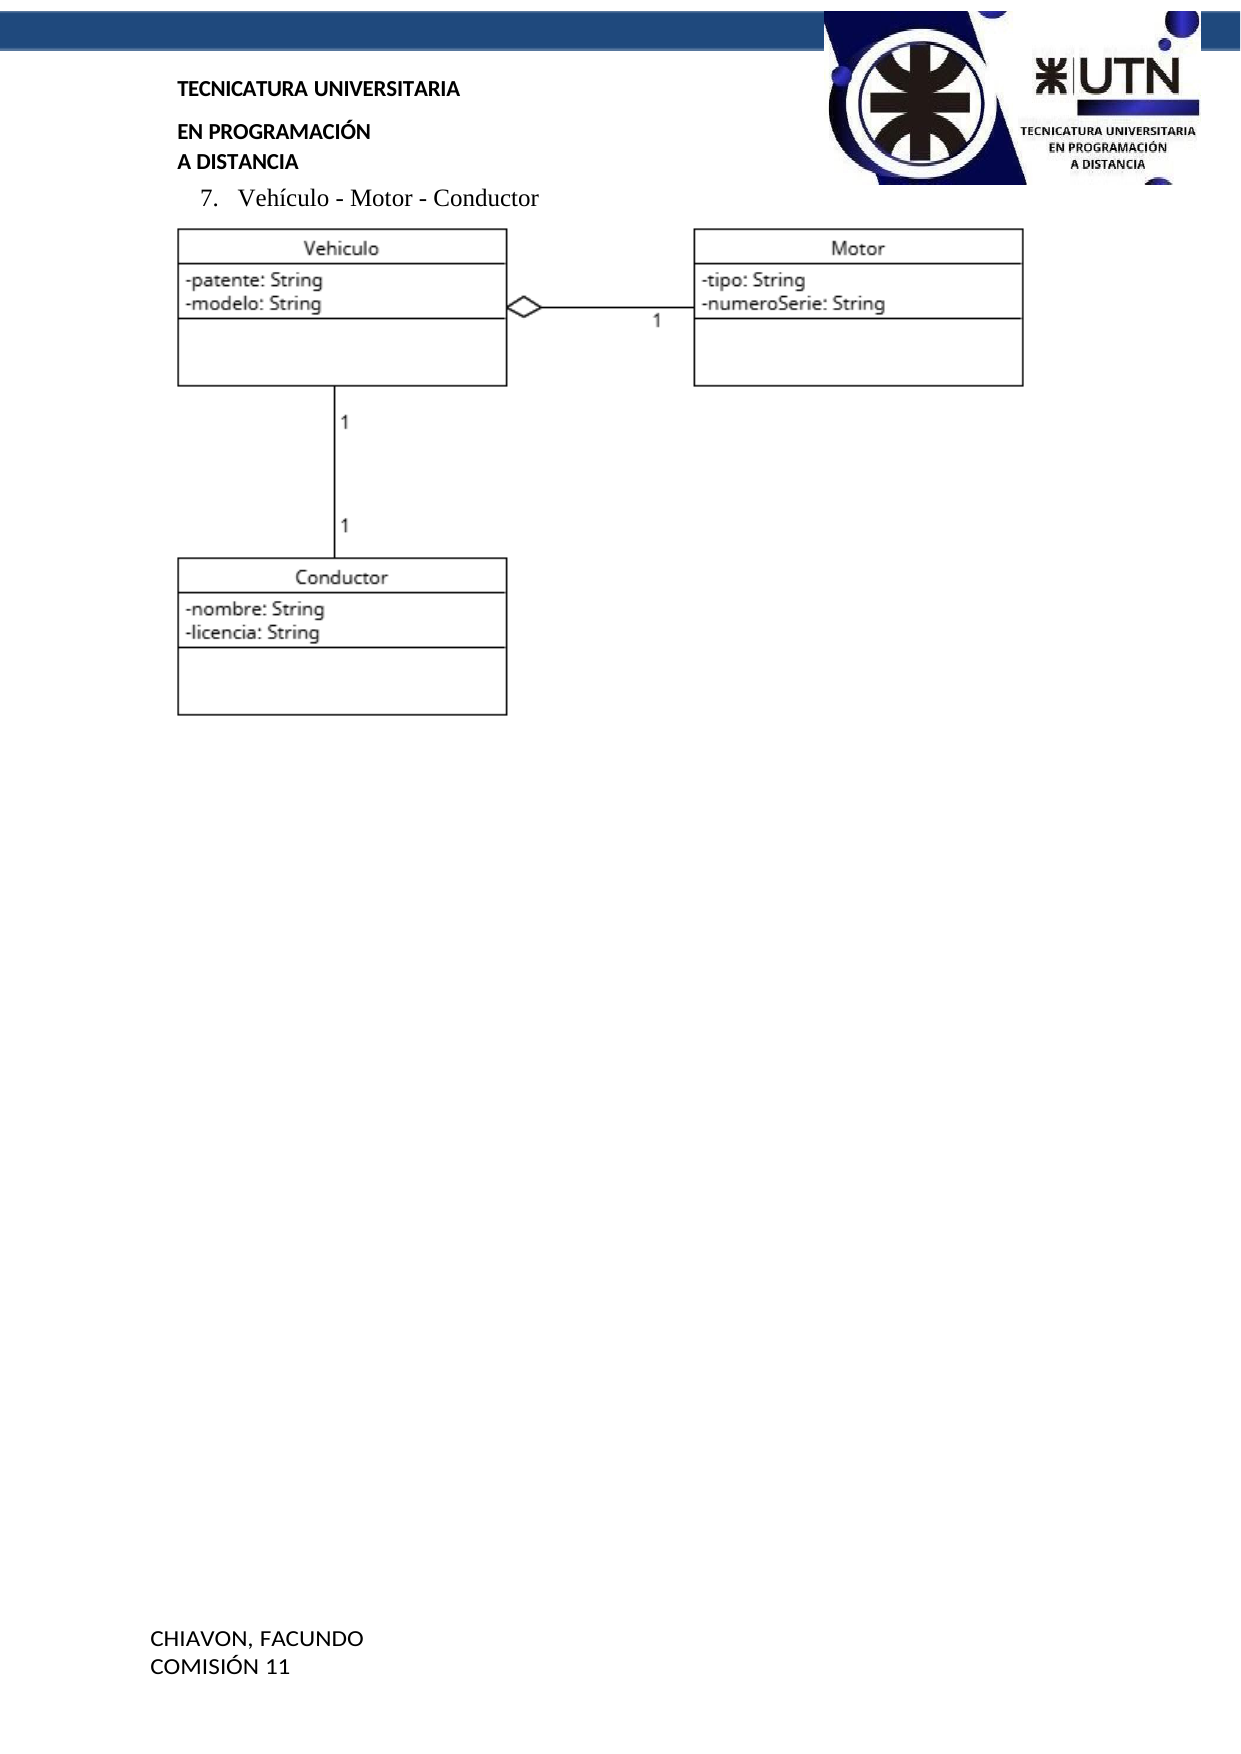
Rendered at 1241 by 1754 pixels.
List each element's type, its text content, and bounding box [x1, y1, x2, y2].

picture [0, 11, 1241, 185]
picture [162, 213, 1038, 730]
list Vehículo - Motor - Conductor [200, 183, 1181, 212]
